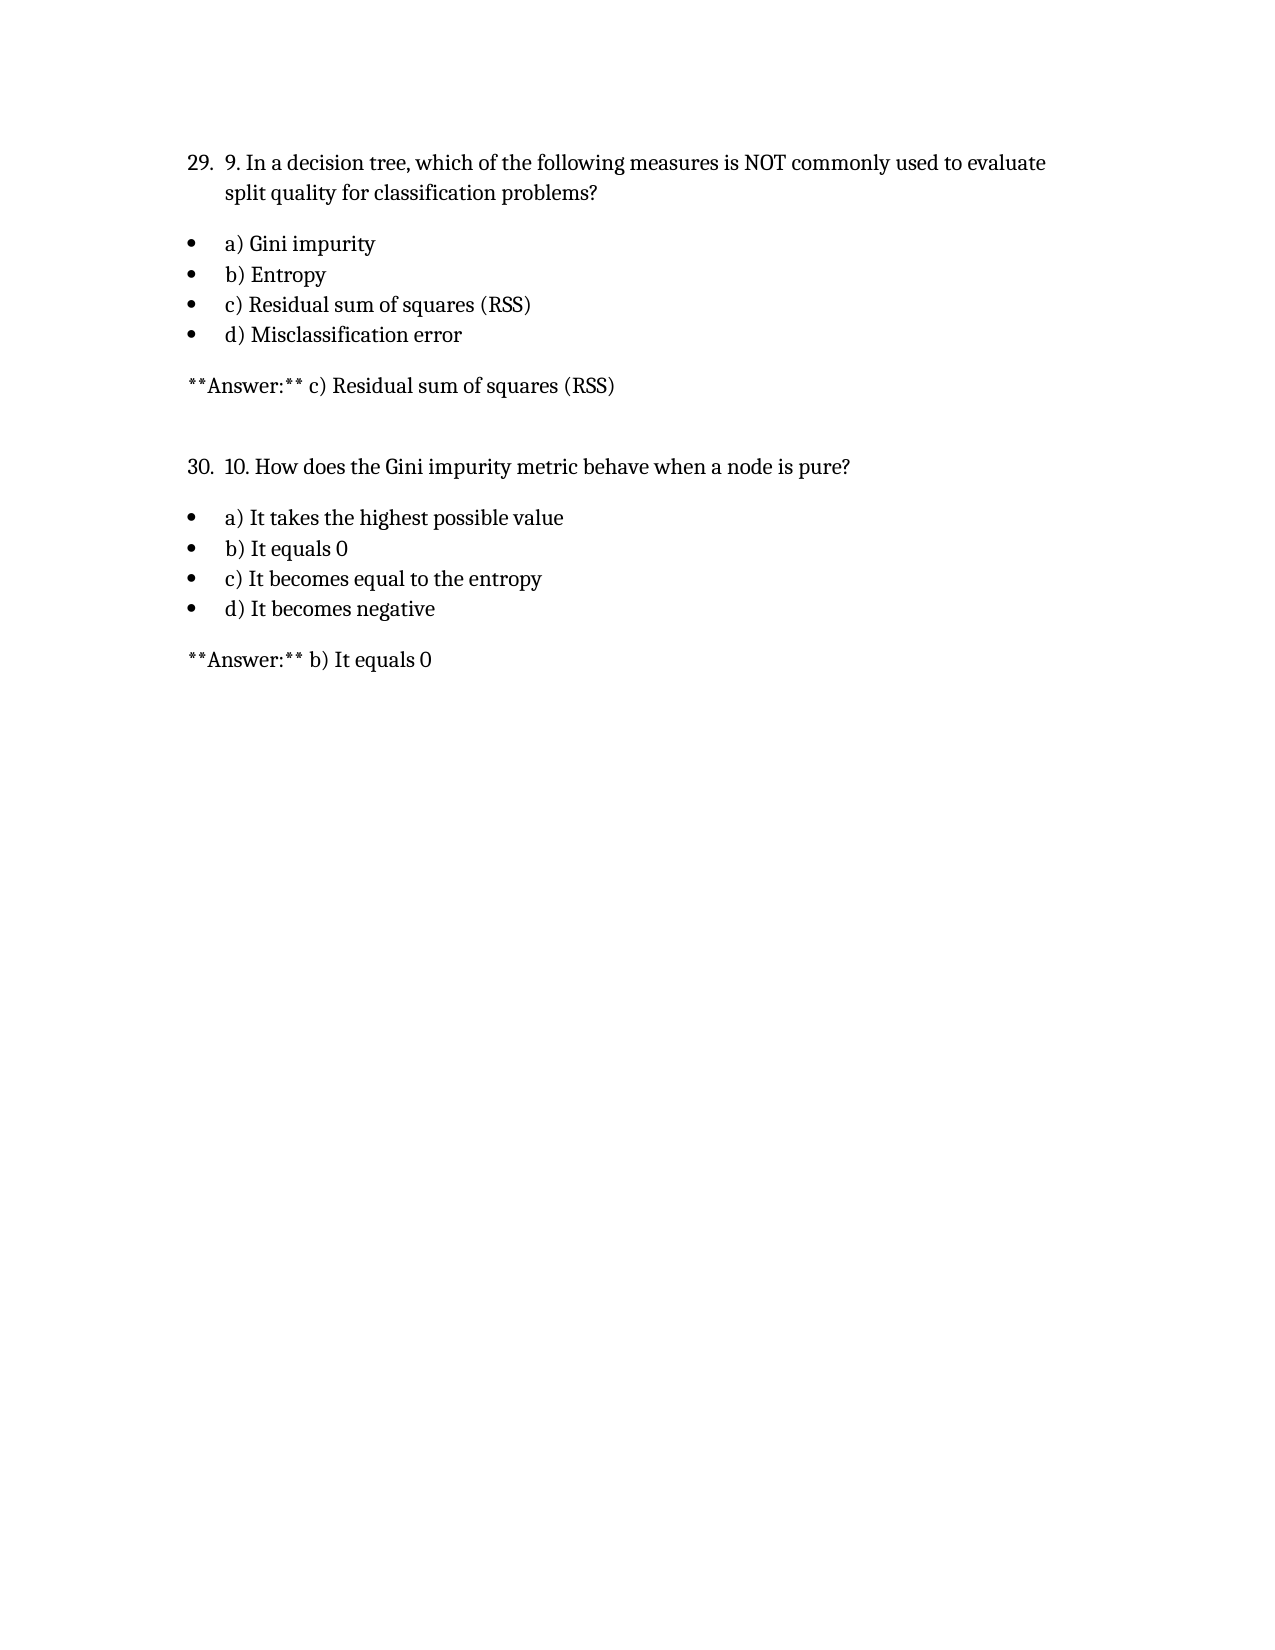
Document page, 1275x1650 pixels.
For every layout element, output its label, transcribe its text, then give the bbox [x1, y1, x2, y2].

text **Answer:** b) It equals 0 [187, 647, 1087, 703]
list 10. How does the Gini impurity metric behave when a node is pure? [187, 454, 1087, 481]
list b) It equals 0 [187, 535, 1087, 562]
list a) It takes the highest possible value [187, 505, 1087, 532]
list c) It becomes equal to the entropy [187, 566, 1087, 592]
list 9. In a decision tree, which of the following measures is NOT commonly used to evaluate split quality for classification problems? [187, 150, 1087, 207]
text **Answer:** c) Residual sum of squares (RSS) [187, 373, 1087, 429]
list b) Entropy [187, 261, 1087, 288]
list d) It becomes negative [187, 596, 1087, 622]
list c) Residual sum of squares (RSS) [187, 292, 1087, 318]
list a) Gini impurity [187, 231, 1087, 258]
list d) Misclassification error [187, 322, 1087, 348]
